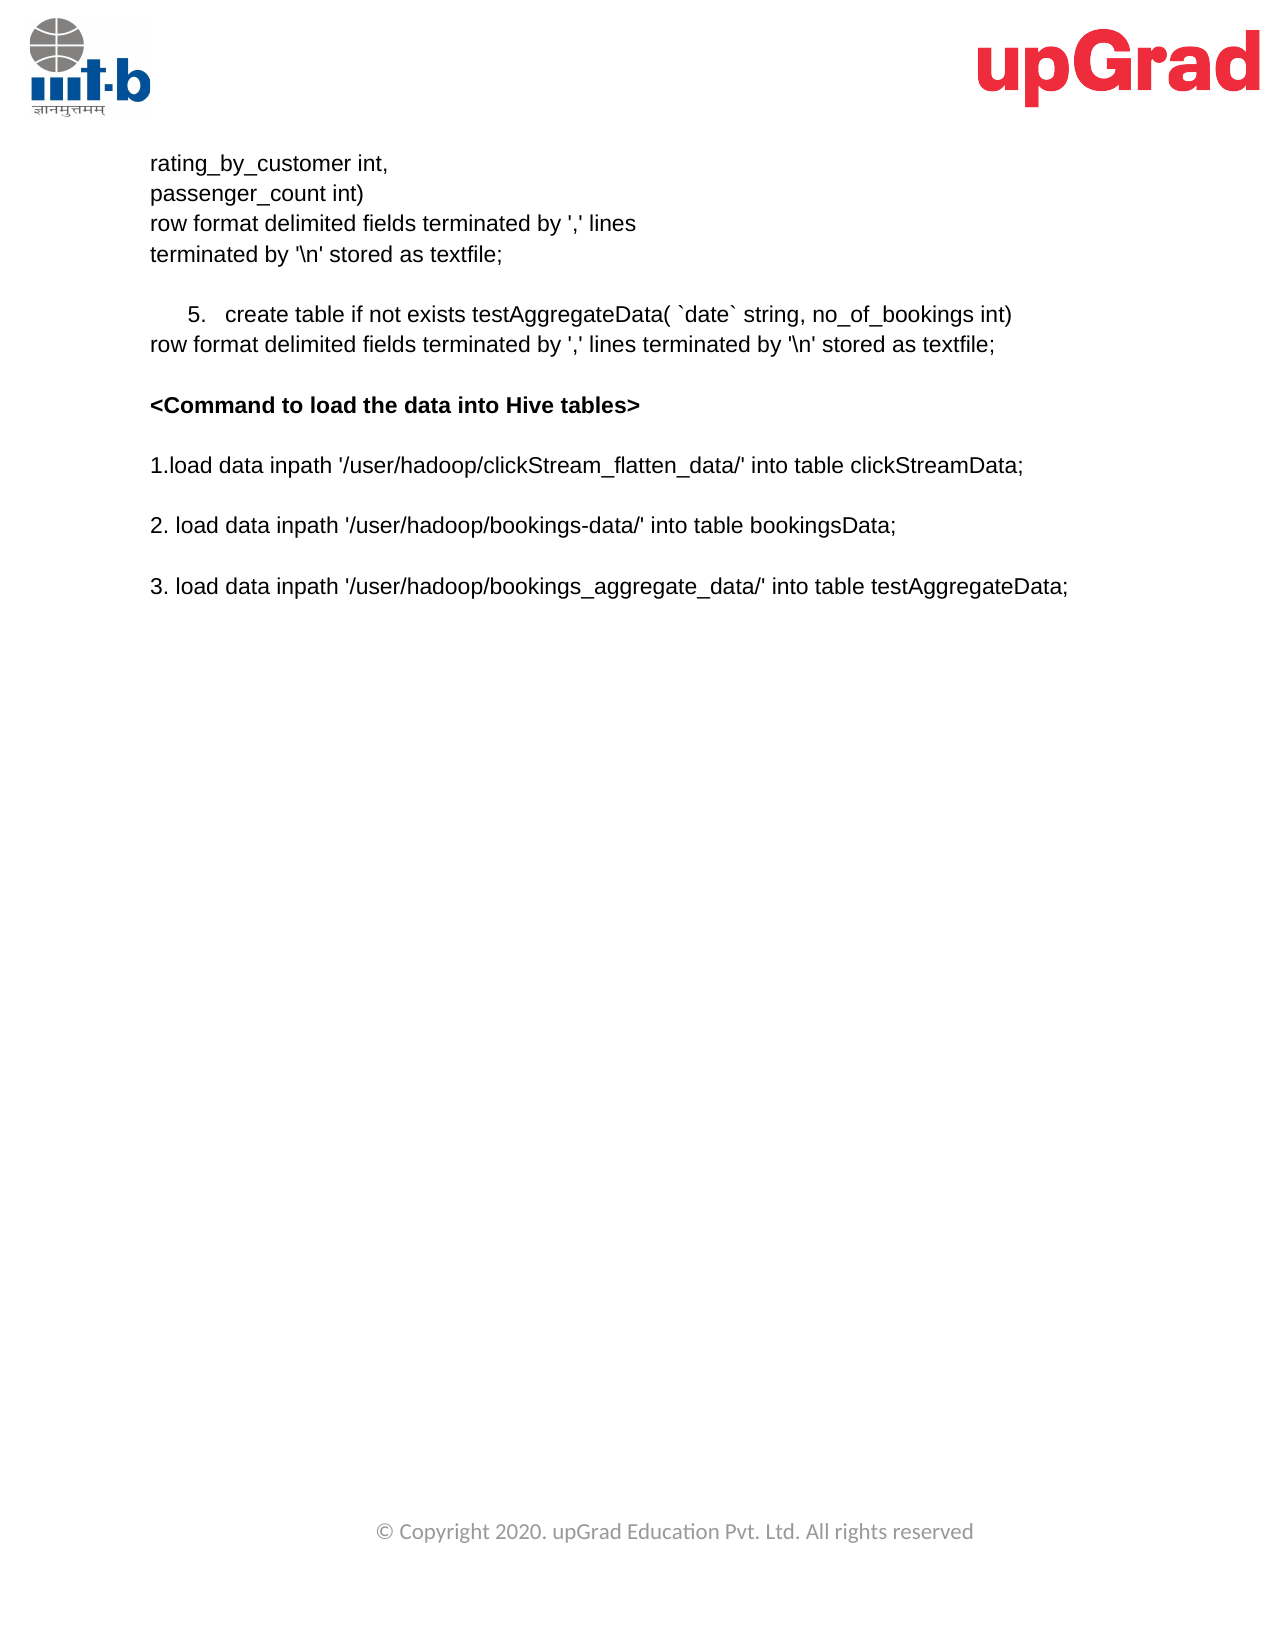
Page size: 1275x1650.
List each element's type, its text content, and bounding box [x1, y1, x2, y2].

text row format delimited fields terminated by ',' lines terminated by '\n' stored as textfile; [150, 331, 1125, 358]
text <Command to load the data into Hive tables> [150, 392, 1125, 418]
text 1.load data inpath '/user/hadoop/clickStream_flatten_data/' into table clickStreamData; [150, 452, 1125, 478]
text 2. load data inpath '/user/hadoop/bookings-data/' into table bookingsData; [150, 512, 1125, 539]
text passenger_count int) [150, 180, 1125, 207]
list create table if not exists testAggregateData( `date` string, no_of_bookings int) [187, 301, 1125, 327]
text row format delimited fields terminated by ',' lines [150, 210, 1125, 237]
picture [976, 27, 1260, 109]
text 3. load data inpath '/user/hadoop/bookings_aggregate_data/' into table testAggregateData; [150, 573, 1125, 599]
text terminated by '\n' stored as textfile; [150, 241, 1125, 267]
picture [29, 18, 150, 117]
text rating_by_customer int, [150, 150, 1125, 176]
